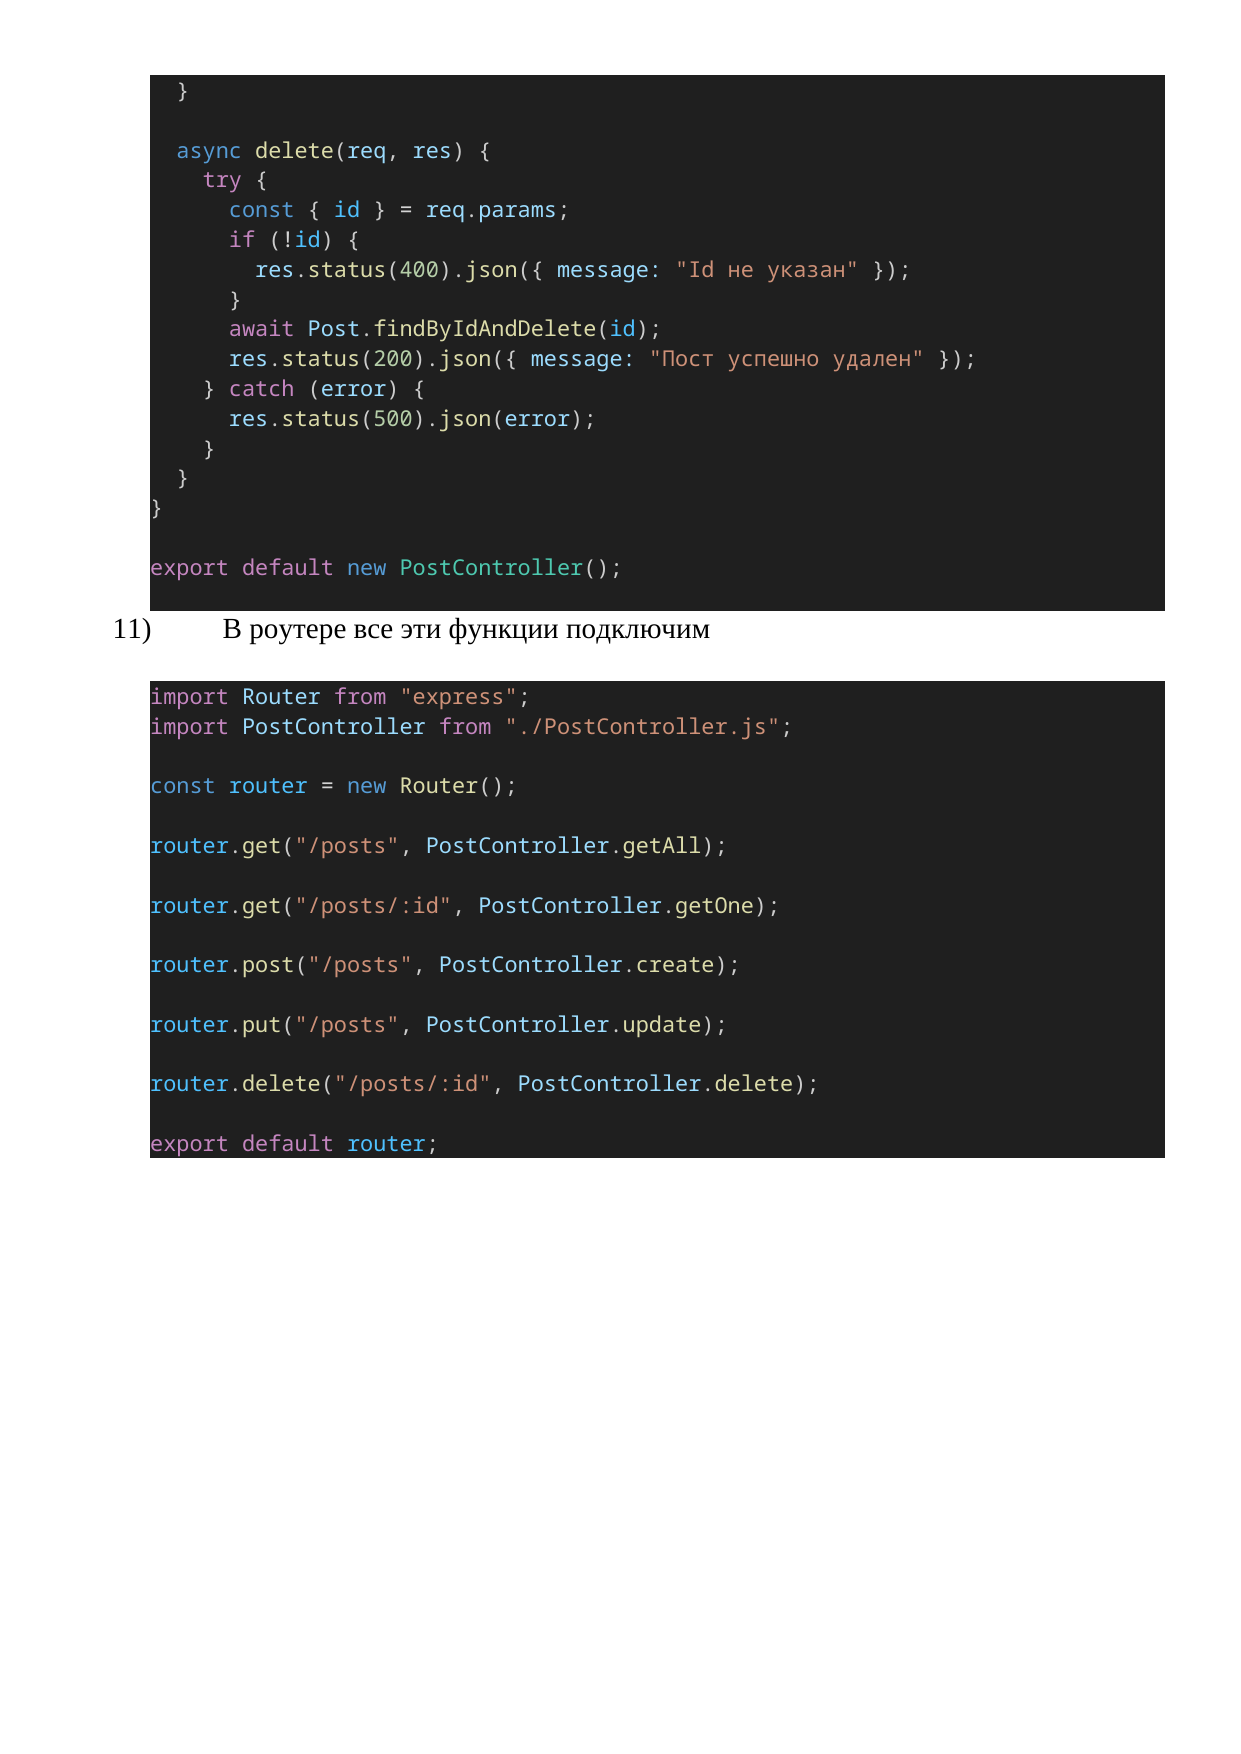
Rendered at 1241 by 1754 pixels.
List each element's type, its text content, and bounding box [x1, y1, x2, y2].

list router.get("/posts", PostController.getAll); [150, 830, 1165, 860]
list res.status(200).json({ message: "Пост успешно удален" }); [150, 343, 1165, 373]
list } catch (error) { [150, 373, 1165, 403]
list } [150, 462, 1165, 492]
list router.post("/posts", PostController.create); [150, 949, 1165, 979]
list } [150, 75, 1165, 105]
list } [150, 283, 1165, 313]
list async delete(req, res) { [150, 134, 1165, 164]
list В роутере все эти функции подключим [112, 611, 1165, 677]
list } [150, 432, 1165, 462]
list router.get("/posts/:id", PostController.getOne); [150, 890, 1165, 919]
list import PostController from "./PostController.js"; [150, 711, 1165, 741]
list if (!id) { [150, 224, 1165, 254]
list const router = new Router(); [150, 771, 1165, 800]
list export default new PostController(); [150, 552, 1165, 581]
list import Router from "express"; [150, 681, 1165, 711]
list const { id } = req.params; [150, 194, 1165, 224]
list } [150, 492, 1165, 522]
list router.delete("/posts/:id", PostController.delete); [150, 1068, 1165, 1098]
list export default router; [150, 1128, 1165, 1158]
list res.status(400).json({ message: "Id не указан" }); [150, 254, 1165, 283]
list try { [150, 164, 1165, 194]
list res.status(500).json(error); [150, 403, 1165, 432]
list await Post.findByIdAndDelete(id); [150, 313, 1165, 343]
list router.put("/posts", PostController.update); [150, 1009, 1165, 1039]
